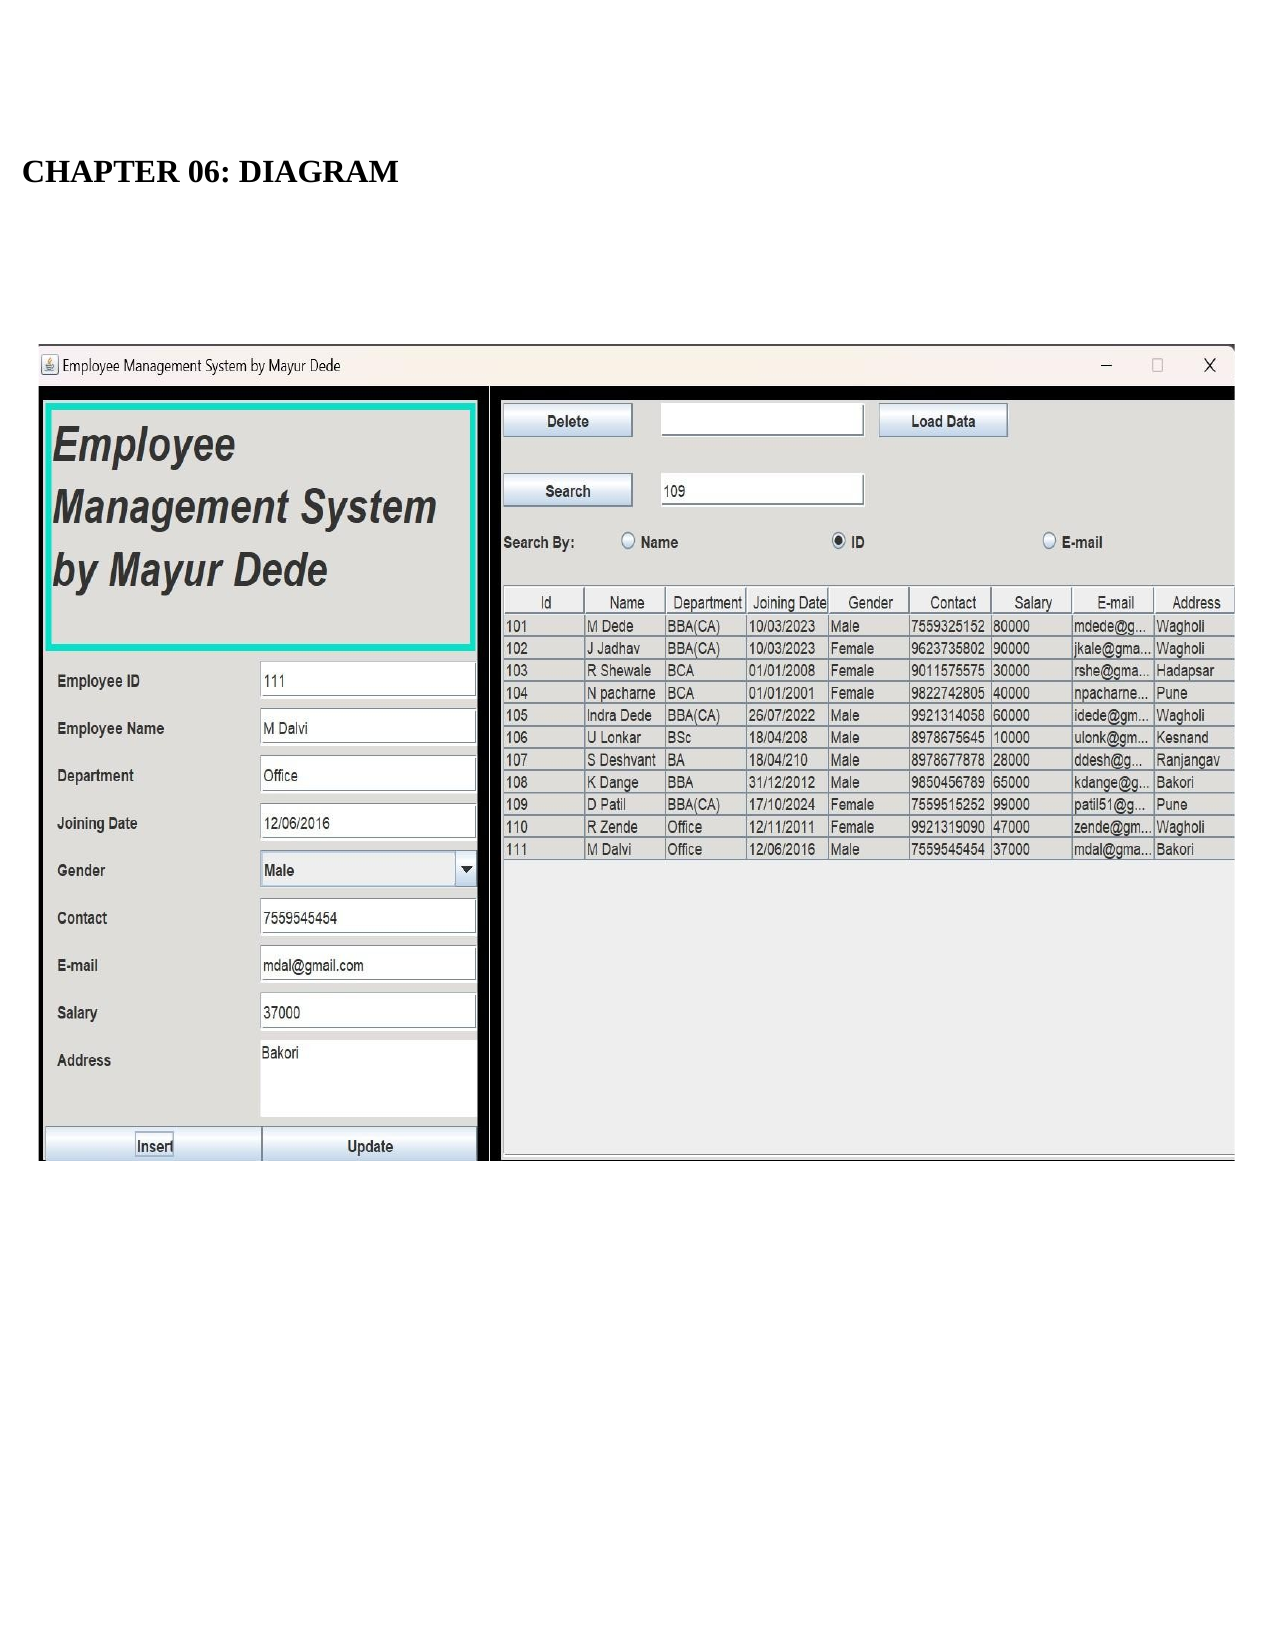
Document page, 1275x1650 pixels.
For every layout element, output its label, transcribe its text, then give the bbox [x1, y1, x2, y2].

picture [37, 344, 1234, 1160]
text CHAPTER 06: DIAGRAM [22, 152, 1237, 189]
